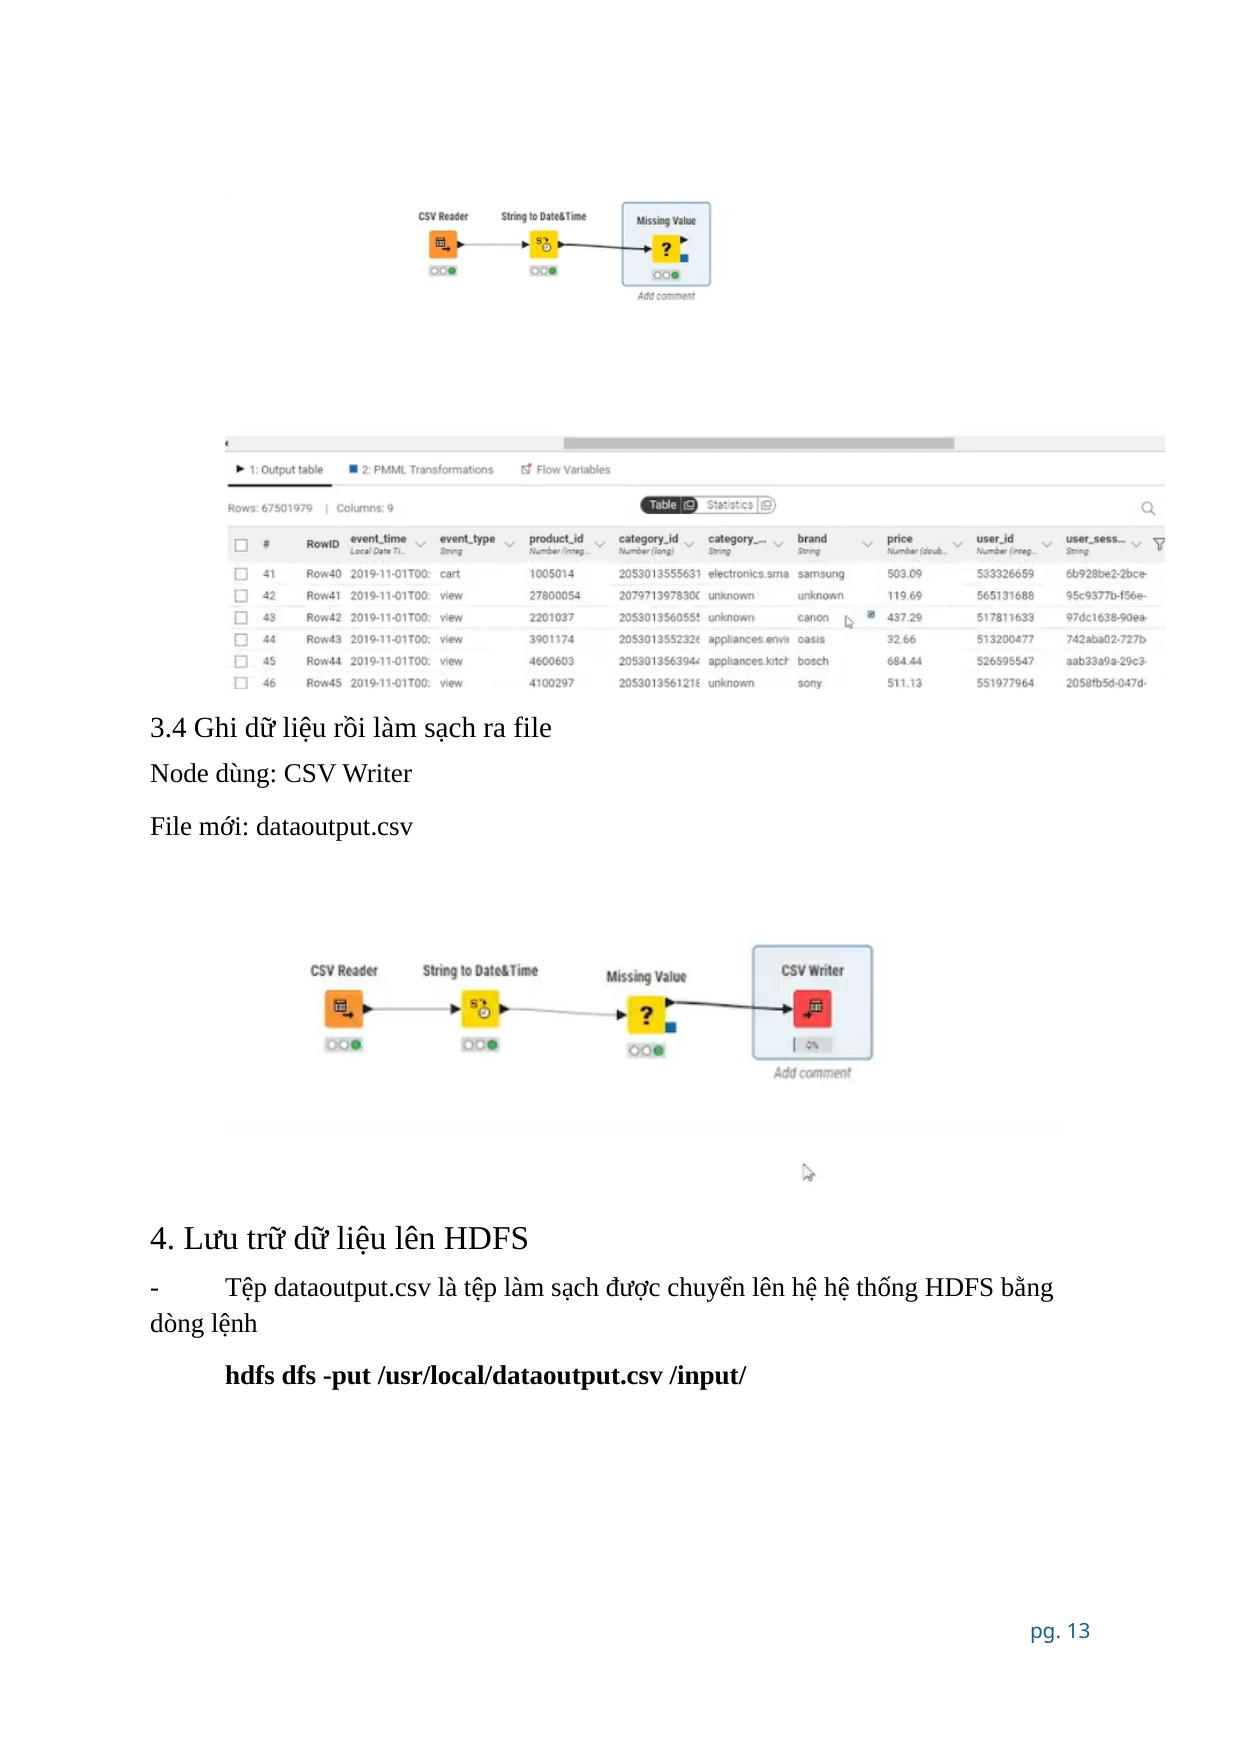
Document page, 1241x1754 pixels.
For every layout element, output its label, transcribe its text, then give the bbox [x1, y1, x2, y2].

picture [225, 150, 1165, 689]
text hdfs dfs -put /usr/local/dataoutput.csv /input/ [150, 1359, 1090, 1390]
picture [225, 862, 1066, 1197]
subtitle 3.4 Ghi dữ liệu rồi làm sạch ra file [150, 711, 1090, 744]
text - Tệp dataoutput.csv là tệp làm sạch được chuyển lên hệ hệ thống HDFS bằng dòng lệnh [150, 1271, 1090, 1338]
text Node dùng: CSV Writer [150, 757, 1090, 788]
text File mới: dataoutput.csv [150, 810, 1090, 841]
subtitle 4. Lưu trữ dữ liệu lên HDFS [150, 1219, 1090, 1257]
